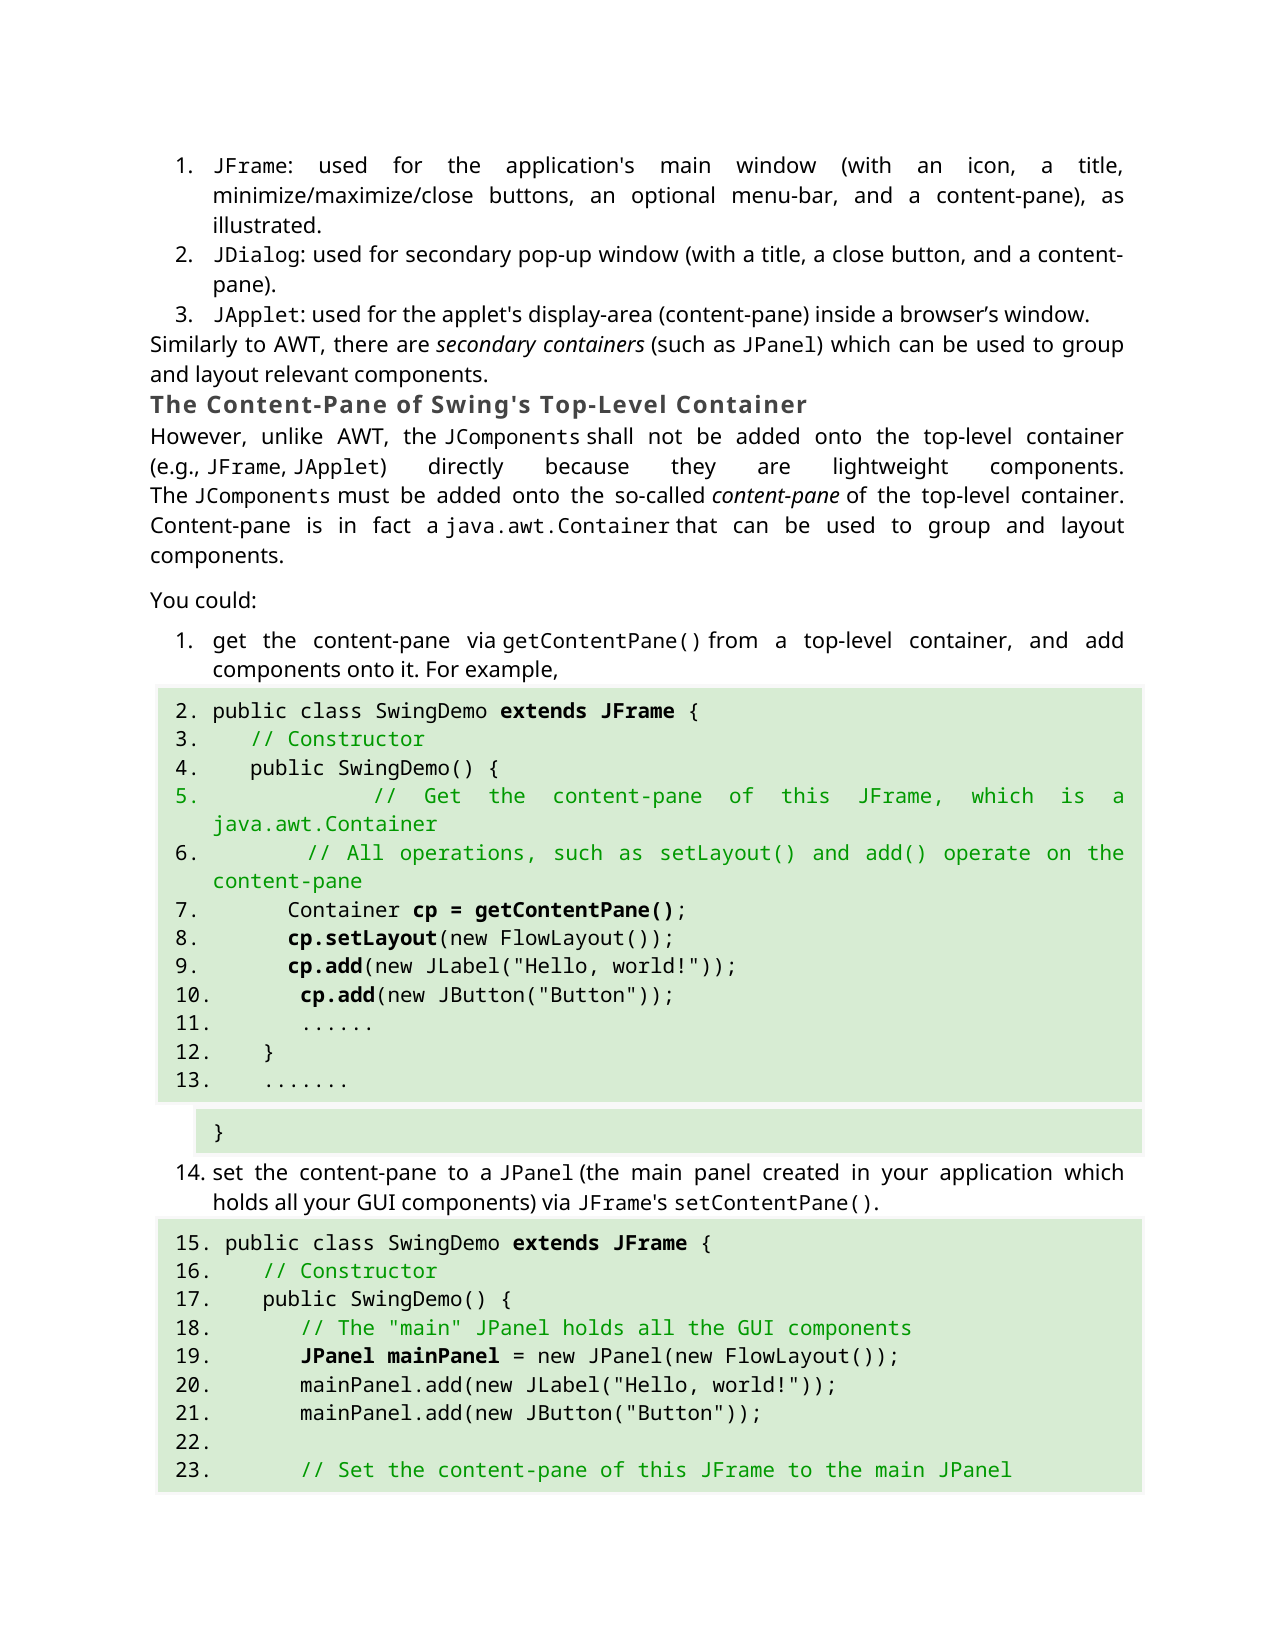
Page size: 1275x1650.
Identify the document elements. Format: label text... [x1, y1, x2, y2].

text You could: [150, 585, 1125, 615]
list get the content-pane via getContentPane() from a top-level container, and add components onto it. For example, [175, 625, 1125, 684]
list ...... [158, 997, 1142, 1026]
list JFrame: used for the application's main window (with an icon, a title, minimize/maximize/close buttons, an optional menu-bar, and a content-pane), as illustrated. [175, 150, 1125, 239]
list JDialog: used for secondary pop-up window (with a title, a close button, and a content-pane). [175, 239, 1125, 299]
list cp.setLayout(new FlowLayout()); [158, 912, 1142, 940]
text However, unlike AWT, the JComponents shall not be added onto the top-level container (e.g., JFrame, JApplet) directly because they are lightweight components. The JComponents must be added onto the so-called content-pane of the top-level container. Content-pane is in fact a java.awt.Container that can be used to group and layout components. [150, 421, 1125, 570]
list Container cp = getContentPane(); [158, 883, 1142, 912]
list cp.add(new JLabel("Hello, world!")); [158, 940, 1142, 969]
list // All operations, such as setLayout() and add() operate on the content-pane [158, 826, 1142, 883]
list // Get the content-pane of this JFrame, which is a java.awt.Container [158, 769, 1142, 826]
list ....... [158, 1054, 1142, 1102]
list // Constructor [158, 1245, 1142, 1273]
list } [158, 1026, 1142, 1054]
text Similarly to AWT, there are secondary containers (such as JPanel) which can be used to group and layout relevant components. [150, 329, 1125, 388]
text The Content-Pane of Swing's Top-Level Container [150, 388, 1125, 421]
list public class SwingDemo extends JFrame { [158, 1219, 1142, 1245]
list JApplet: used for the applet's display-area (content-pane) inside a browser’s window. [175, 299, 1125, 329]
text } [196, 1109, 1142, 1153]
list public class SwingDemo extends JFrame { [158, 688, 1142, 713]
list set the content-pane to a JPanel (the main panel created in your application which holds all your GUI components) via JFrame's setContentPane(). [175, 1157, 1125, 1216]
list mainPanel.add(new JButton("Button")); [158, 1387, 1142, 1415]
list JPanel mainPanel = new JPanel(new FlowLayout()); [158, 1330, 1142, 1358]
list // Constructor [158, 713, 1142, 741]
list cp.add(new JButton("Button")); [158, 969, 1142, 997]
list public SwingDemo() { [158, 741, 1142, 769]
list public SwingDemo() { [158, 1273, 1142, 1302]
list mainPanel.add(new JLabel("Hello, world!")); [158, 1358, 1142, 1387]
list // Set the content-pane of this JFrame to the main JPanel [158, 1444, 1142, 1492]
list // The "main" JPanel holds all the GUI components [158, 1302, 1142, 1330]
